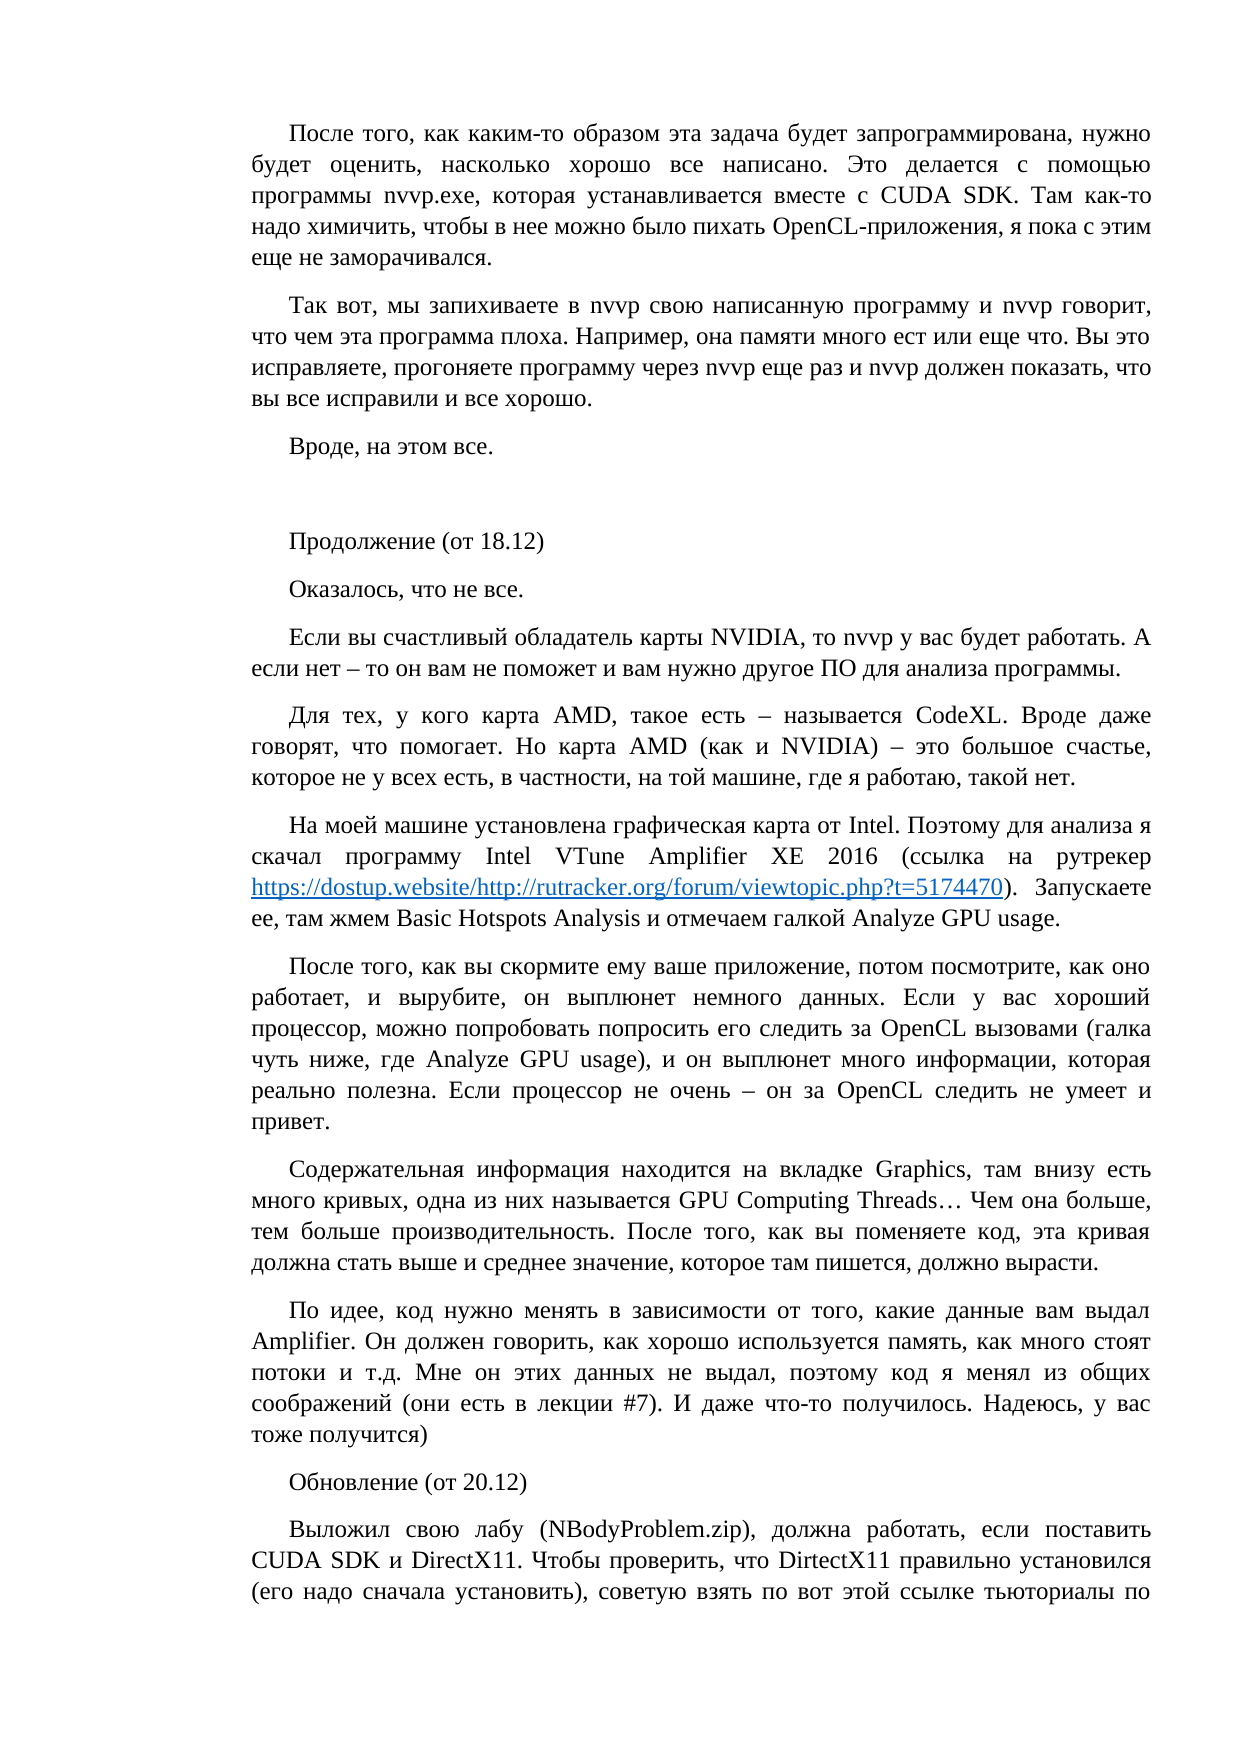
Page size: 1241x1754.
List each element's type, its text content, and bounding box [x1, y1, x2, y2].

text На моей машине установлена графическая карта от Intel. Поэтому для анализа я скачал программу Intel VTune Amplifier XE 2016 (ссылка на рутрекер https://dostup.website/http://rutracker.org/forum/viewtopic.php?t=5174470). Запускаете ее, там жмем Basic Hotspots Analysis и отмечаем галкой Analyze GPU usage. [251, 810, 1152, 932]
text Вроде, на этом все. [251, 431, 1152, 459]
text После того, как вы скормите ему ваше приложение, потом посмотрите, как оно работает, и вырубите, он выплюнет немного данных. Если у вас хороший процессор, можно попробовать попросить его следить за OpenCL вызовами (галка чуть ниже, где Analyze GPU usage), и он выплюнет много информации, которая реально полезна. Если процессор не очень – он за OpenCL следить не умеет и привет. [251, 951, 1152, 1135]
text Если вы счастливый обладатель карты NVIDIA, то nvvp у вас будет работать. А если нет – то он вам не поможет и вам нужно другое ПО для анализа программы. [251, 622, 1152, 681]
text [251, 1514, 1152, 1605]
text Оказалось, что не все. [251, 574, 1152, 603]
text Продолжение (от 18.12) [251, 526, 1152, 555]
text По идее, код нужно менять в зависимости от того, какие данные вам выдал Amplifier. Он должен говорить, как хорошо используется память, как много стоят потоки и т.д. Мне он этих данных не выдал, поэтому код я менял из общих соображений (они есть в лекции #7). И даже что-то получилось. Надеюсь, у вас тоже получится) [251, 1295, 1152, 1448]
text Так вот, мы запихиваете в nvvp свою написанную программу и nvvp говорит, что чем эта программа плоха. Например, она памяти много ест или еще что. Вы это исправляете, прогоняете программу через nvvp еще раз и nvvp должен показать, что вы все исправили и все хорошо. [251, 290, 1152, 412]
text Содержательная информация находится на вкладке Graphics, там внизу есть много кривых, одна из них называется GPU Computing Threads… Чем она больше, тем больше производительность. После того, как вы поменяете код, эта кривая должна стать выше и среднее значение, которое там пишется, должно вырасти. [251, 1154, 1152, 1276]
text После того, как каким-то образом эта задача будет запрограммирована, нужно будет оценить, насколько хорошо все написано. Это делается с помощью программы nvvp.exe, которая устанавливается вместе с CUDA SDK. Там как-то надо химичить, чтобы в нее можно было пихать OpenCL-приложения, я пока с этим еще не заморачивался. [251, 118, 1152, 271]
text Обновление (от 20.12) [251, 1467, 1152, 1495]
text Для тех, у кого карта AMD, такое есть – называется CodeXL. Вроде даже говорят, что помогает. Но карта AMD (как и NVIDIA) – это большое счастье, которое не у всех есть, в частности, на той машине, где я работаю, такой нет. [251, 700, 1152, 791]
